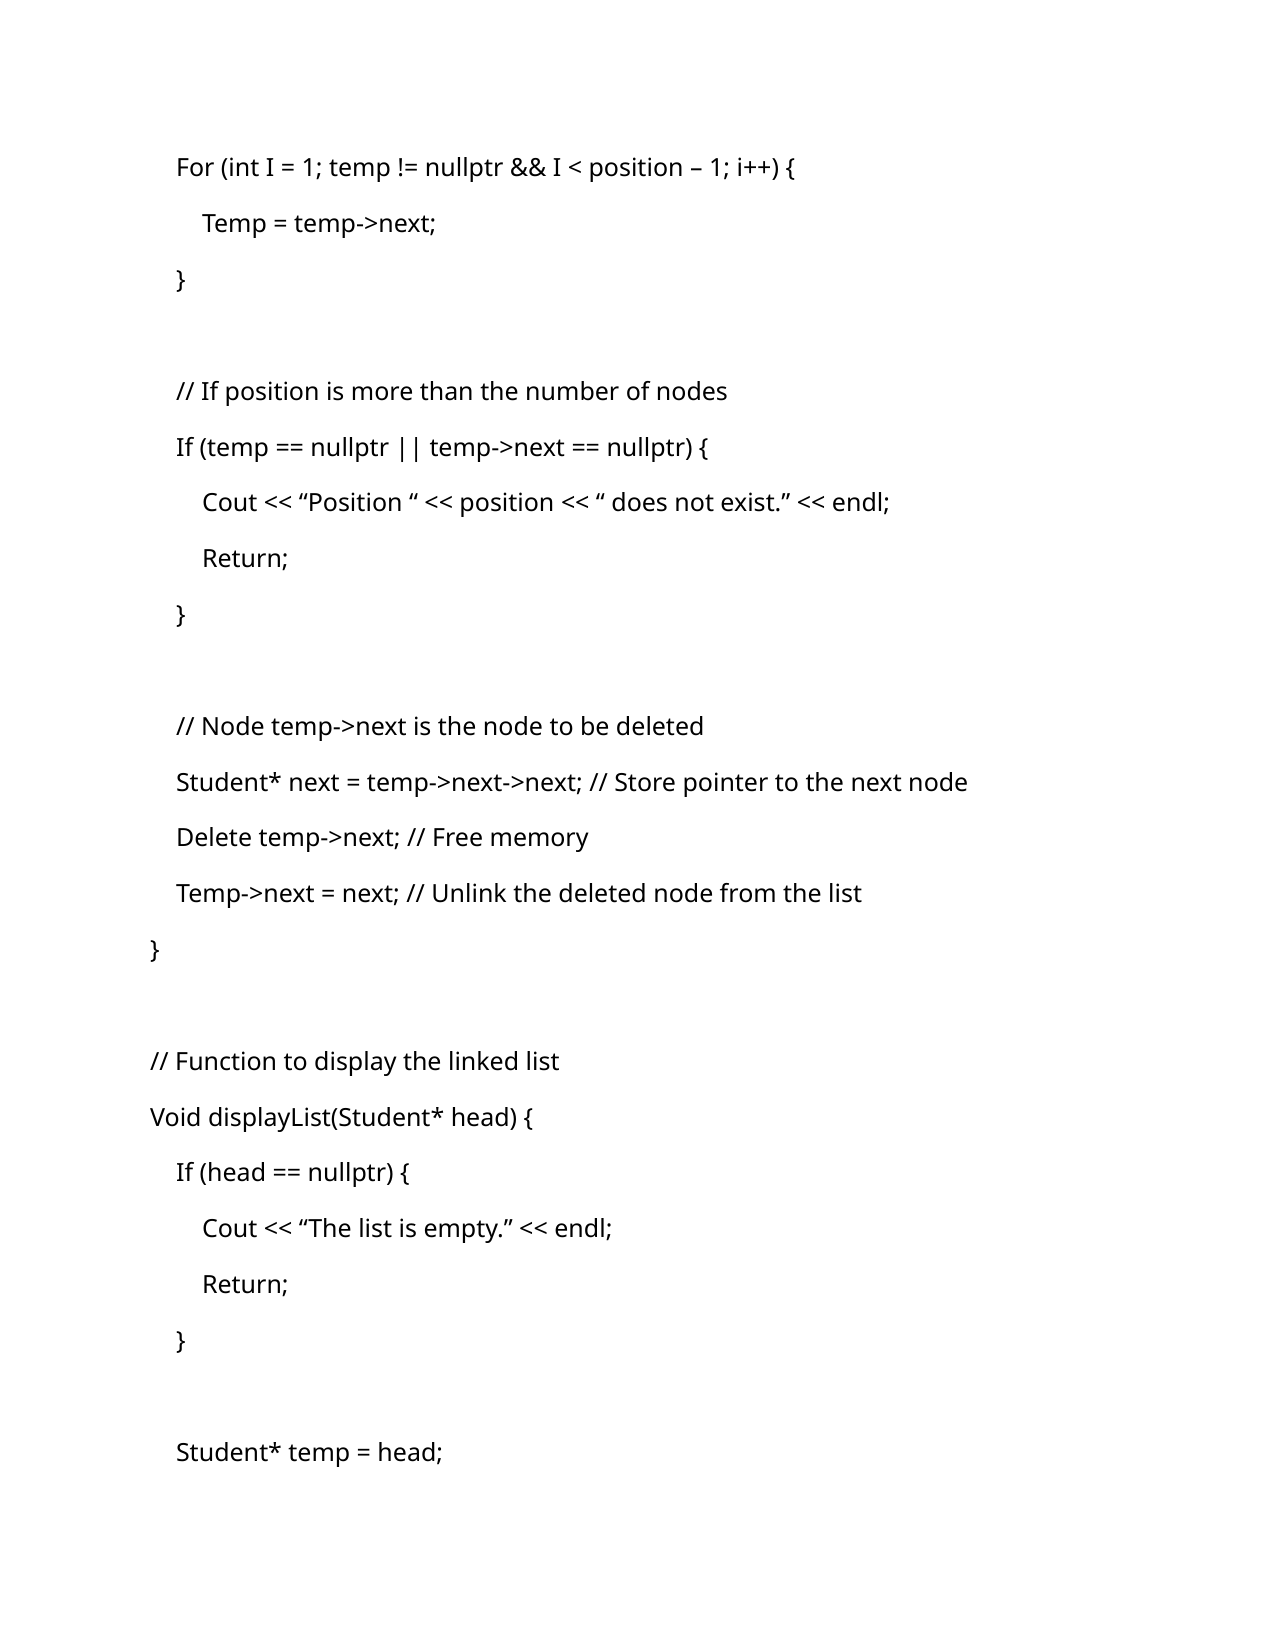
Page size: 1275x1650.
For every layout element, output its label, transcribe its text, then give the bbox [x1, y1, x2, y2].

text } [150, 262, 1125, 296]
text Void displayList(Student* head) { [150, 1099, 1125, 1133]
text Temp = temp->next; [150, 206, 1125, 240]
text If (head == nullptr) { [150, 1155, 1125, 1189]
text Cout << “The list is empty.” << endl; [150, 1211, 1125, 1245]
text } [150, 1322, 1125, 1357]
text // Function to display the linked list [150, 1043, 1125, 1077]
text } [150, 932, 1125, 966]
text // If position is more than the number of nodes [150, 373, 1125, 407]
text Student* next = temp->next->next; // Store pointer to the next node [150, 764, 1125, 798]
text Cout << “Position “ << position << “ does not exist.” << endl; [150, 485, 1125, 519]
text If (temp == nullptr || temp->next == nullptr) { [150, 429, 1125, 463]
text // Node temp->next is the node to be deleted [150, 708, 1125, 742]
text For (int I = 1; temp != nullptr && I < position – 1; i++) { [150, 150, 1125, 184]
text Temp->next = next; // Unlink the deleted node from the list [150, 876, 1125, 910]
text Delete temp->next; // Free memory [150, 820, 1125, 854]
text Student* temp = head; [150, 1434, 1125, 1468]
text Return; [150, 1267, 1125, 1301]
text Return; [150, 541, 1125, 575]
text } [150, 597, 1125, 631]
